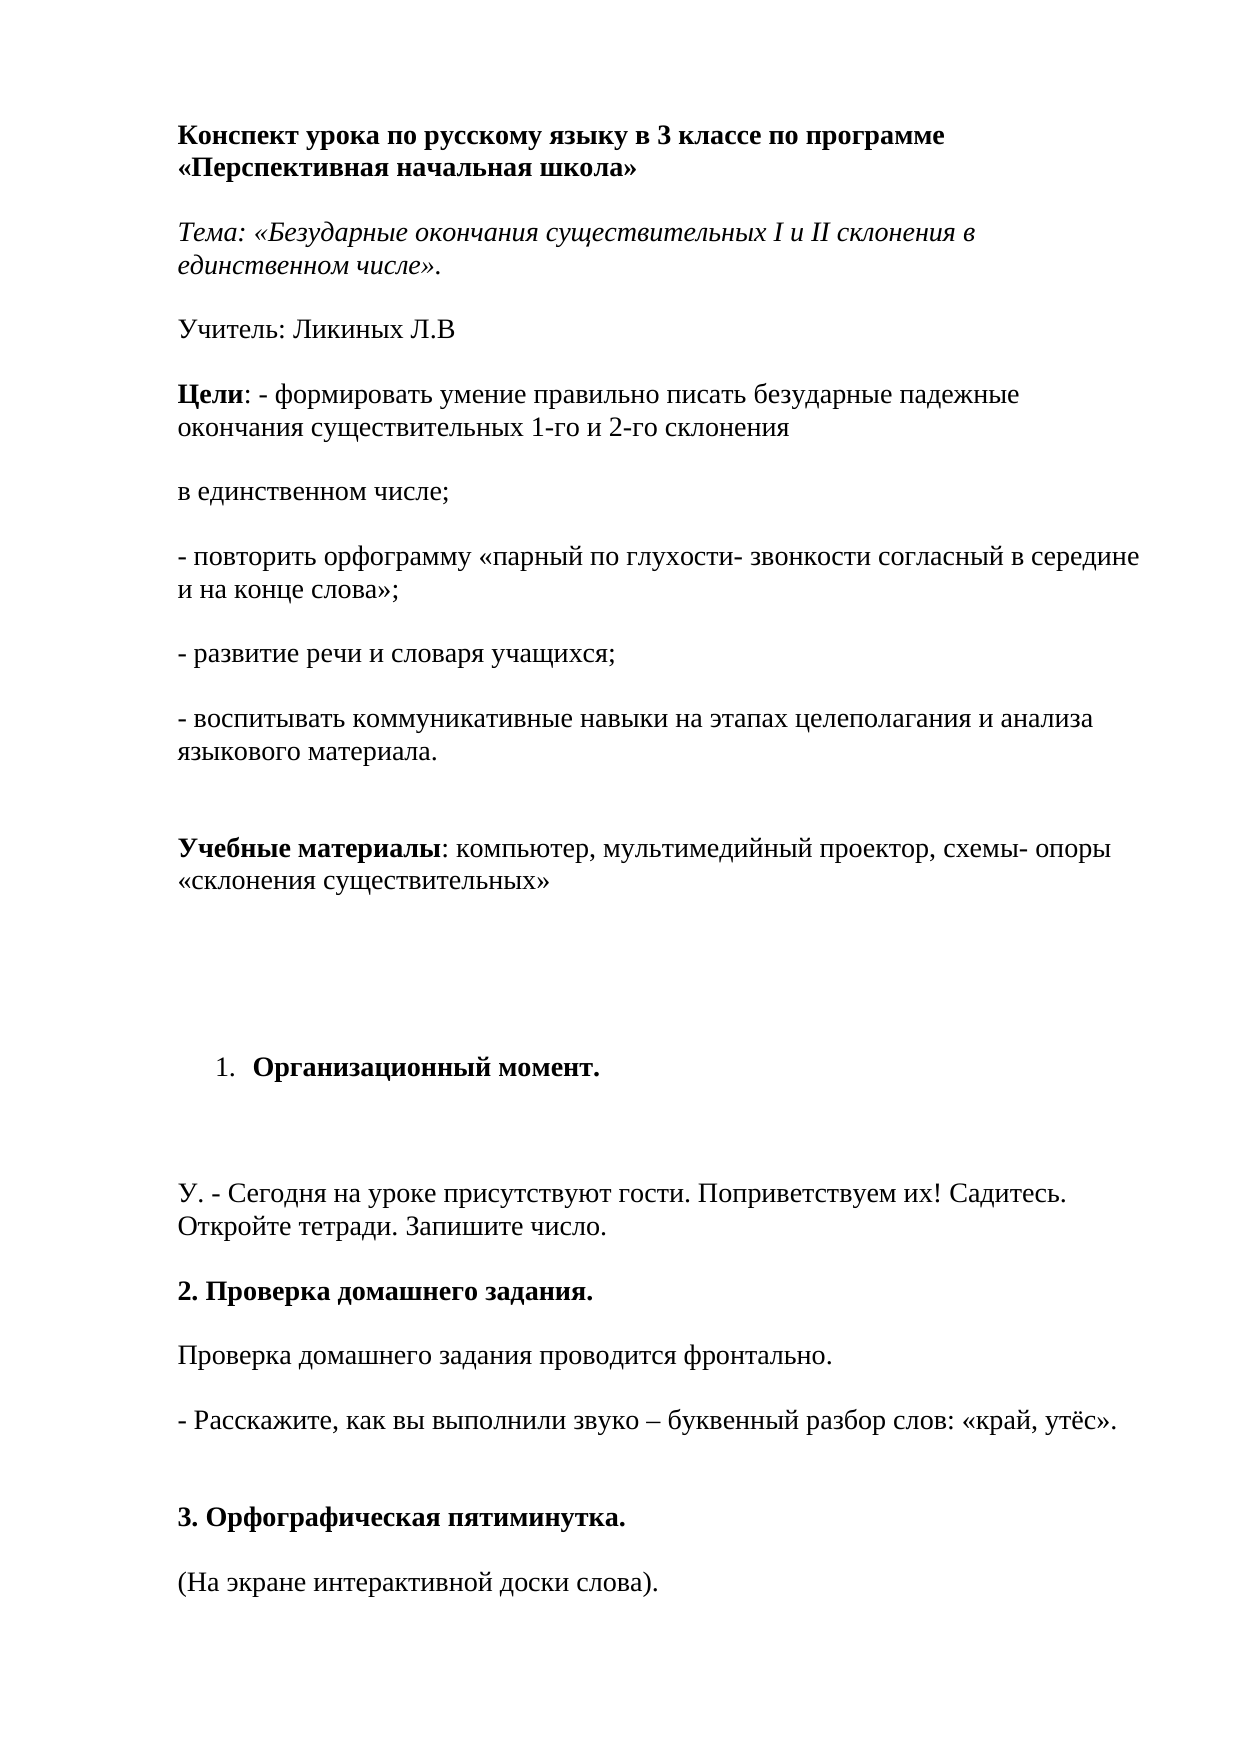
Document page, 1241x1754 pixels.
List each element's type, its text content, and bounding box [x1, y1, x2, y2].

text У. - Сегодня на уроке присутствуют гости. Поприветствуем их! Садитесь. Откройте тетради. Запишите число. 2. Проверка домашнего задания. Проверка домашнего задания проводится фронтально. - Расскажите, как вы выполнили звуко – буквенный разбор слов: «край, утёс». 3. Орфографическая пятиминутка. (На экране интерактивной доски слова). [177, 1112, 1152, 1597]
list Организационный момент. [215, 1050, 1152, 1082]
text Конспект урока по русскому языку в 3 классе по программе «Перспективная начальная школа» Тема: «Безударные окончания существительных I и II склонения в единственном числе». Учитель: Ликиных Л.В Цели: - формировать умение правильно писать безударные падежные окончания существительных 1-го и 2-го склонения в единственном числе; - повторить орфограмму «парный по глухости- звонкости согласный в середине и на конце слова»; - развитие речи и словаря учащихся; - воспитывать коммуникативные навыки на этапах целеполагания и анализа языкового материала. Учебные материалы: компьютер, мультимедийный проектор, схемы- опоры «склонения существительных» [177, 118, 1152, 1021]
